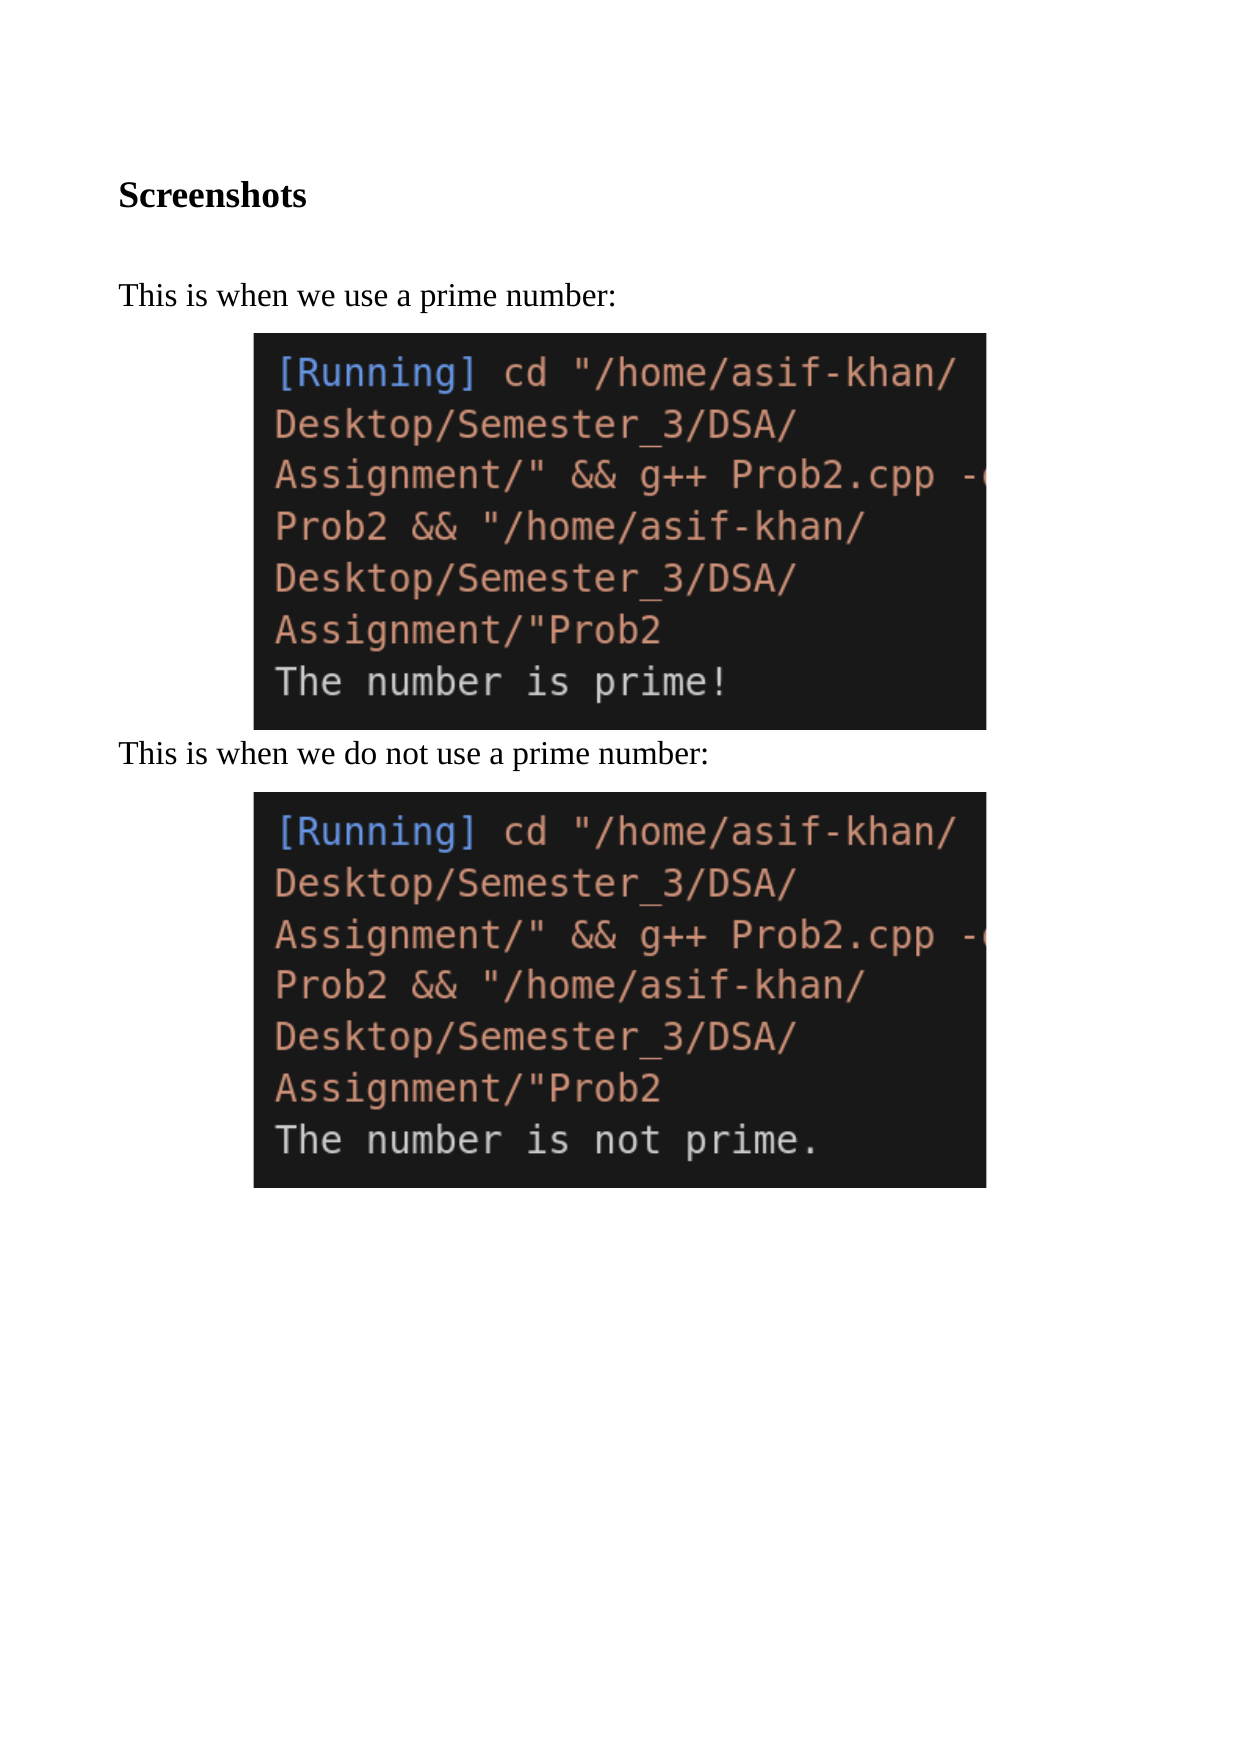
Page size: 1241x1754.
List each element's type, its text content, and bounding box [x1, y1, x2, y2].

subtitle Screenshots [118, 172, 1122, 215]
picture [253, 792, 987, 1188]
picture [253, 333, 987, 730]
text This is when we do not use a prime number: [118, 733, 1122, 772]
text This is when we use a prime number: [118, 275, 1122, 313]
